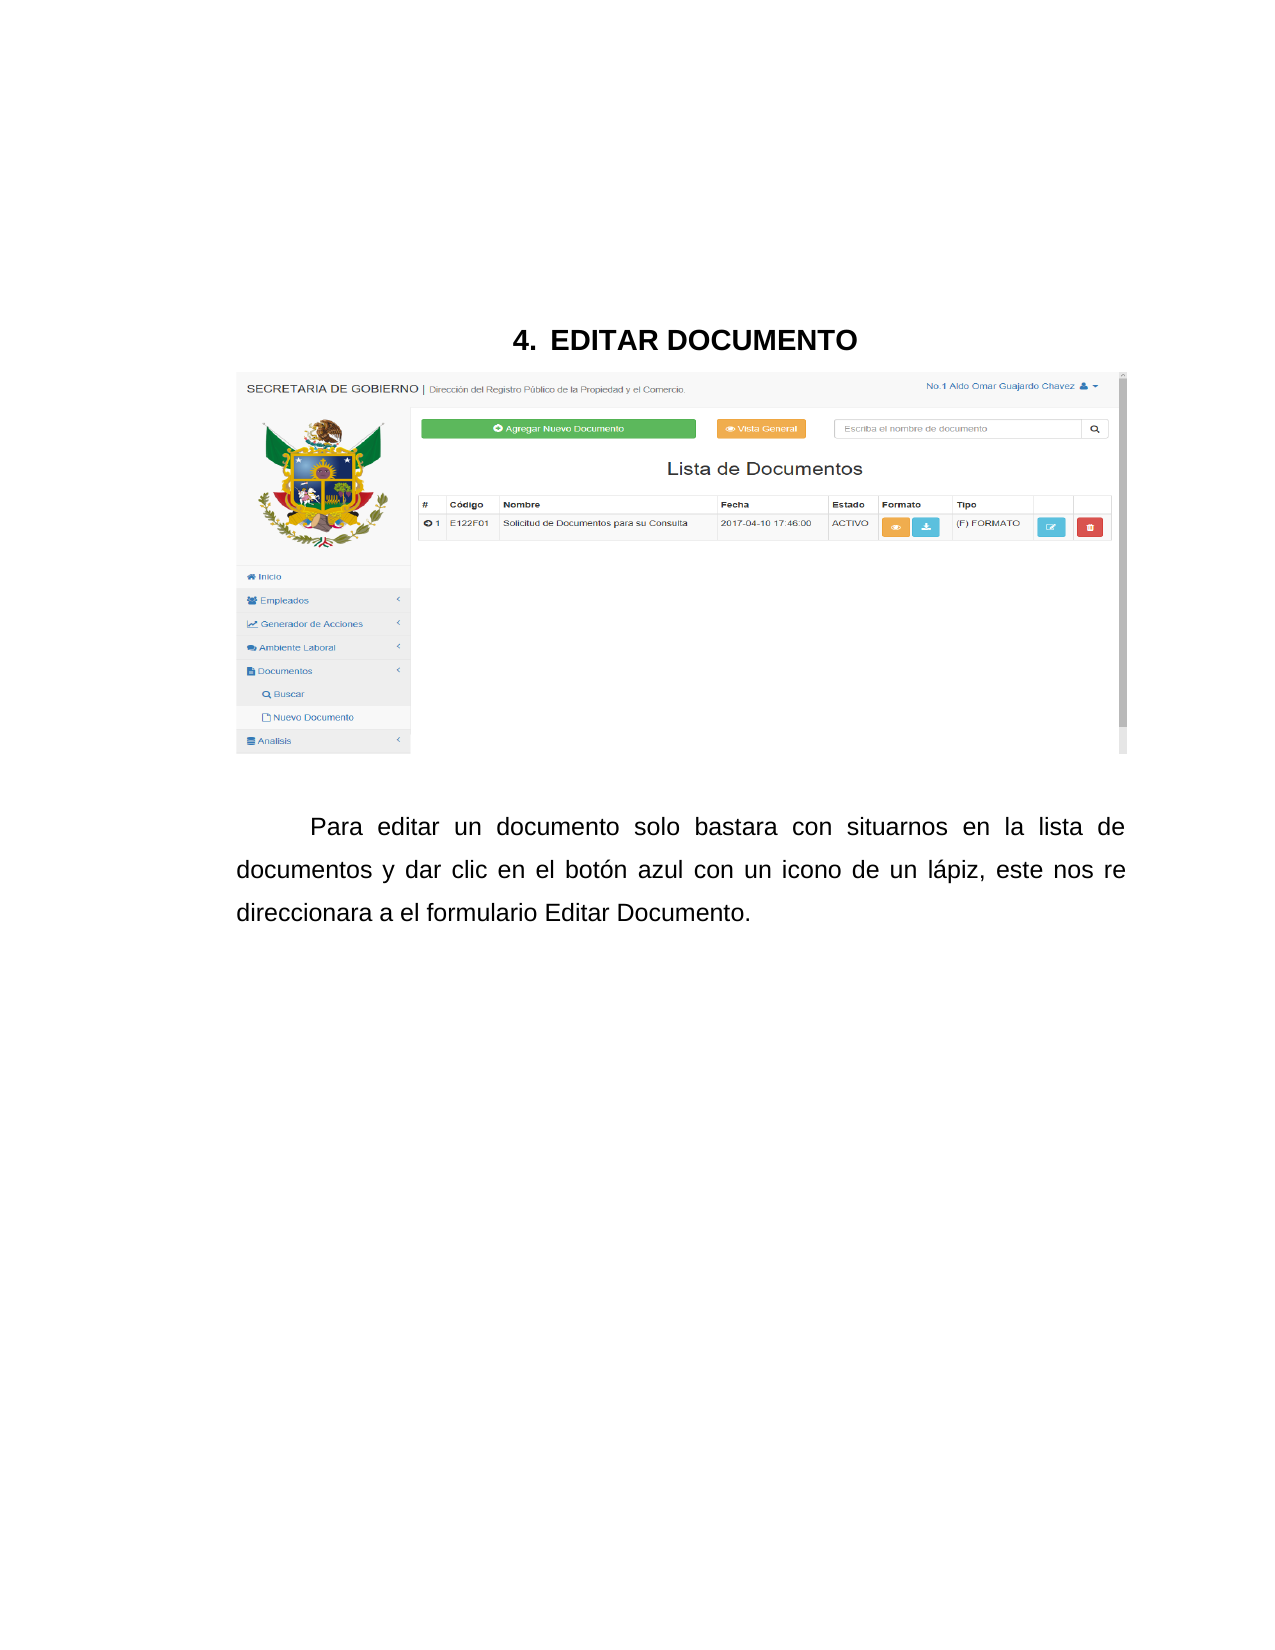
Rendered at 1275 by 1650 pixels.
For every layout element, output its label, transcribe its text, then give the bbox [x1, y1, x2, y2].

picture [236, 372, 1127, 754]
subtitle EDITAR DOCUMENTO [243, 322, 1127, 356]
text Para editar un documento solo bastara con situarnos en la lista de documentos y dar clic en el botón azul con un icono de un lápiz, este nos re direccionara a el formulario Editar Documento. [236, 812, 1127, 927]
